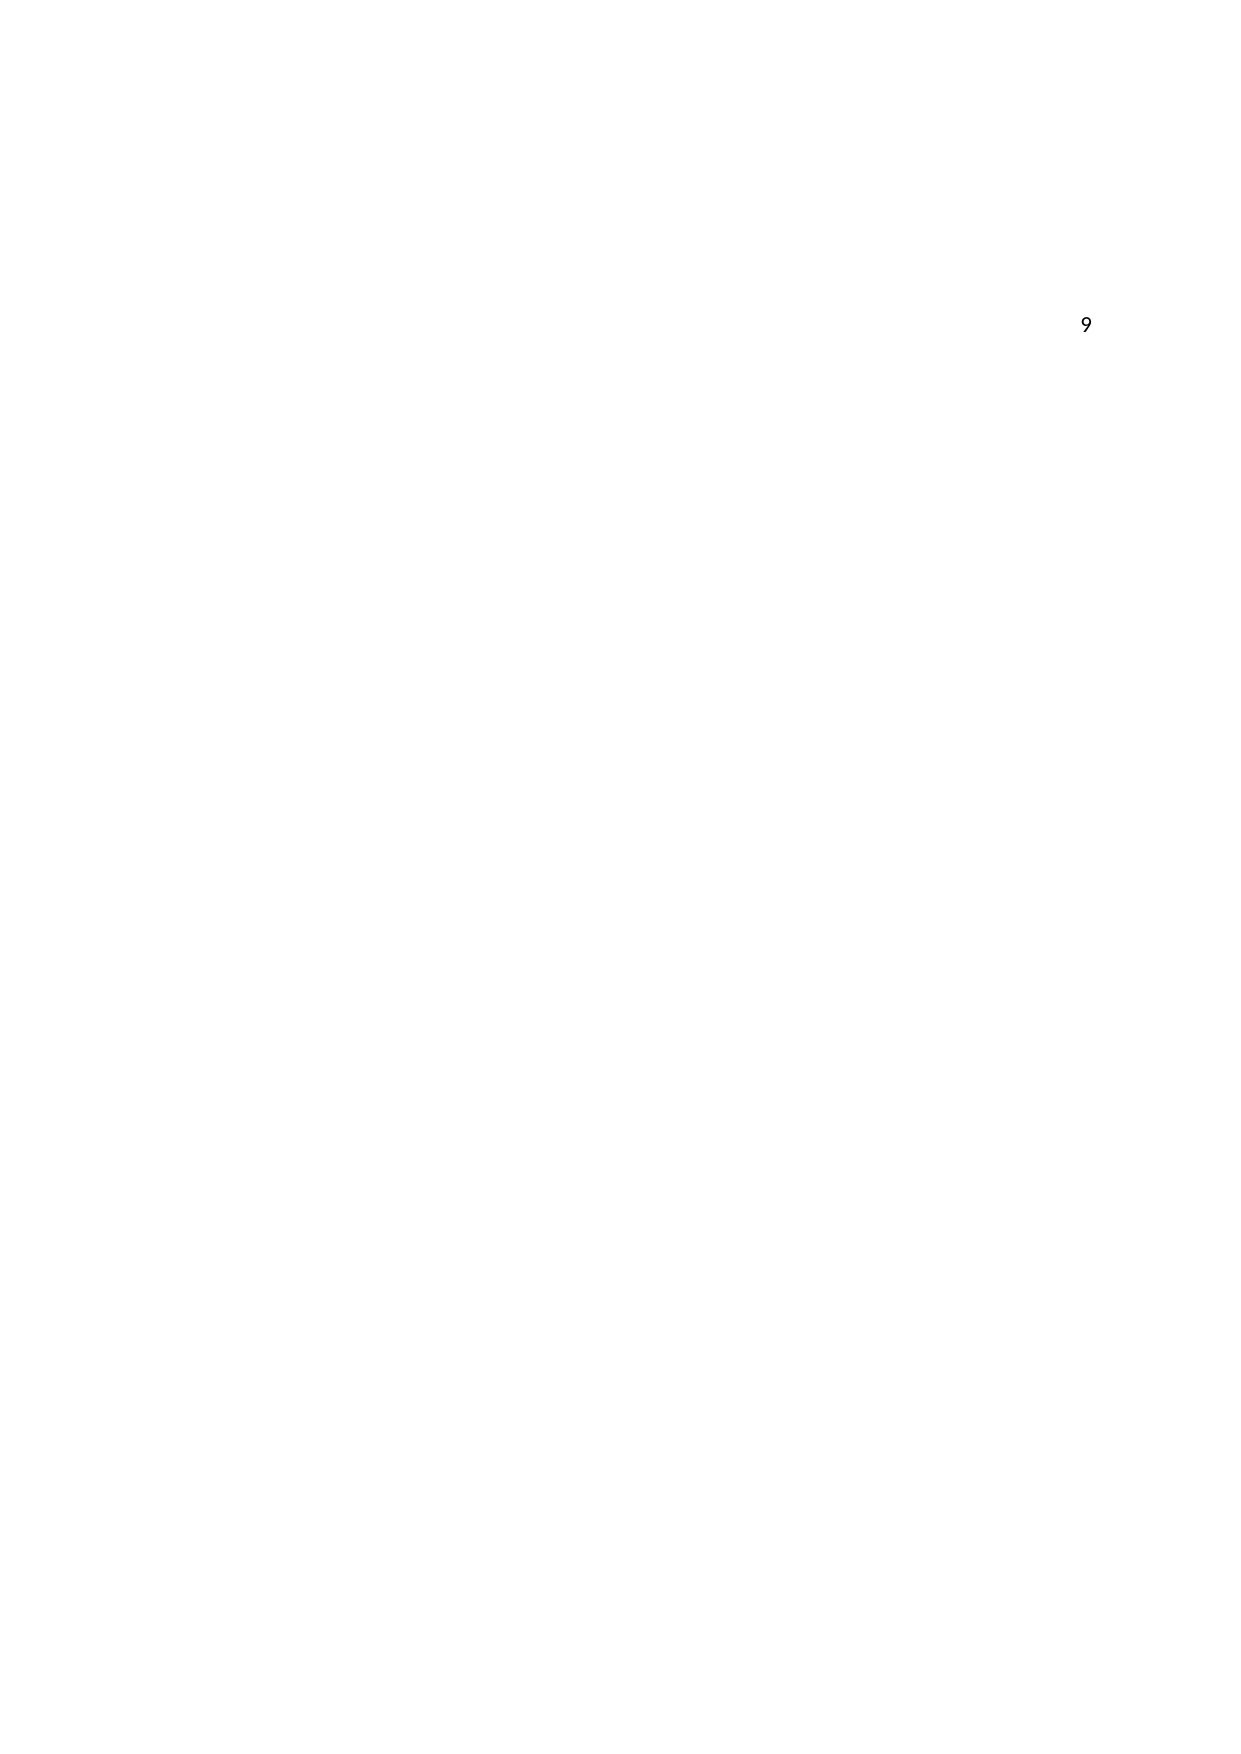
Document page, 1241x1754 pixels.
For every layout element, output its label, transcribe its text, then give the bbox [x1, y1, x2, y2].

text 9 [146, 310, 1092, 338]
